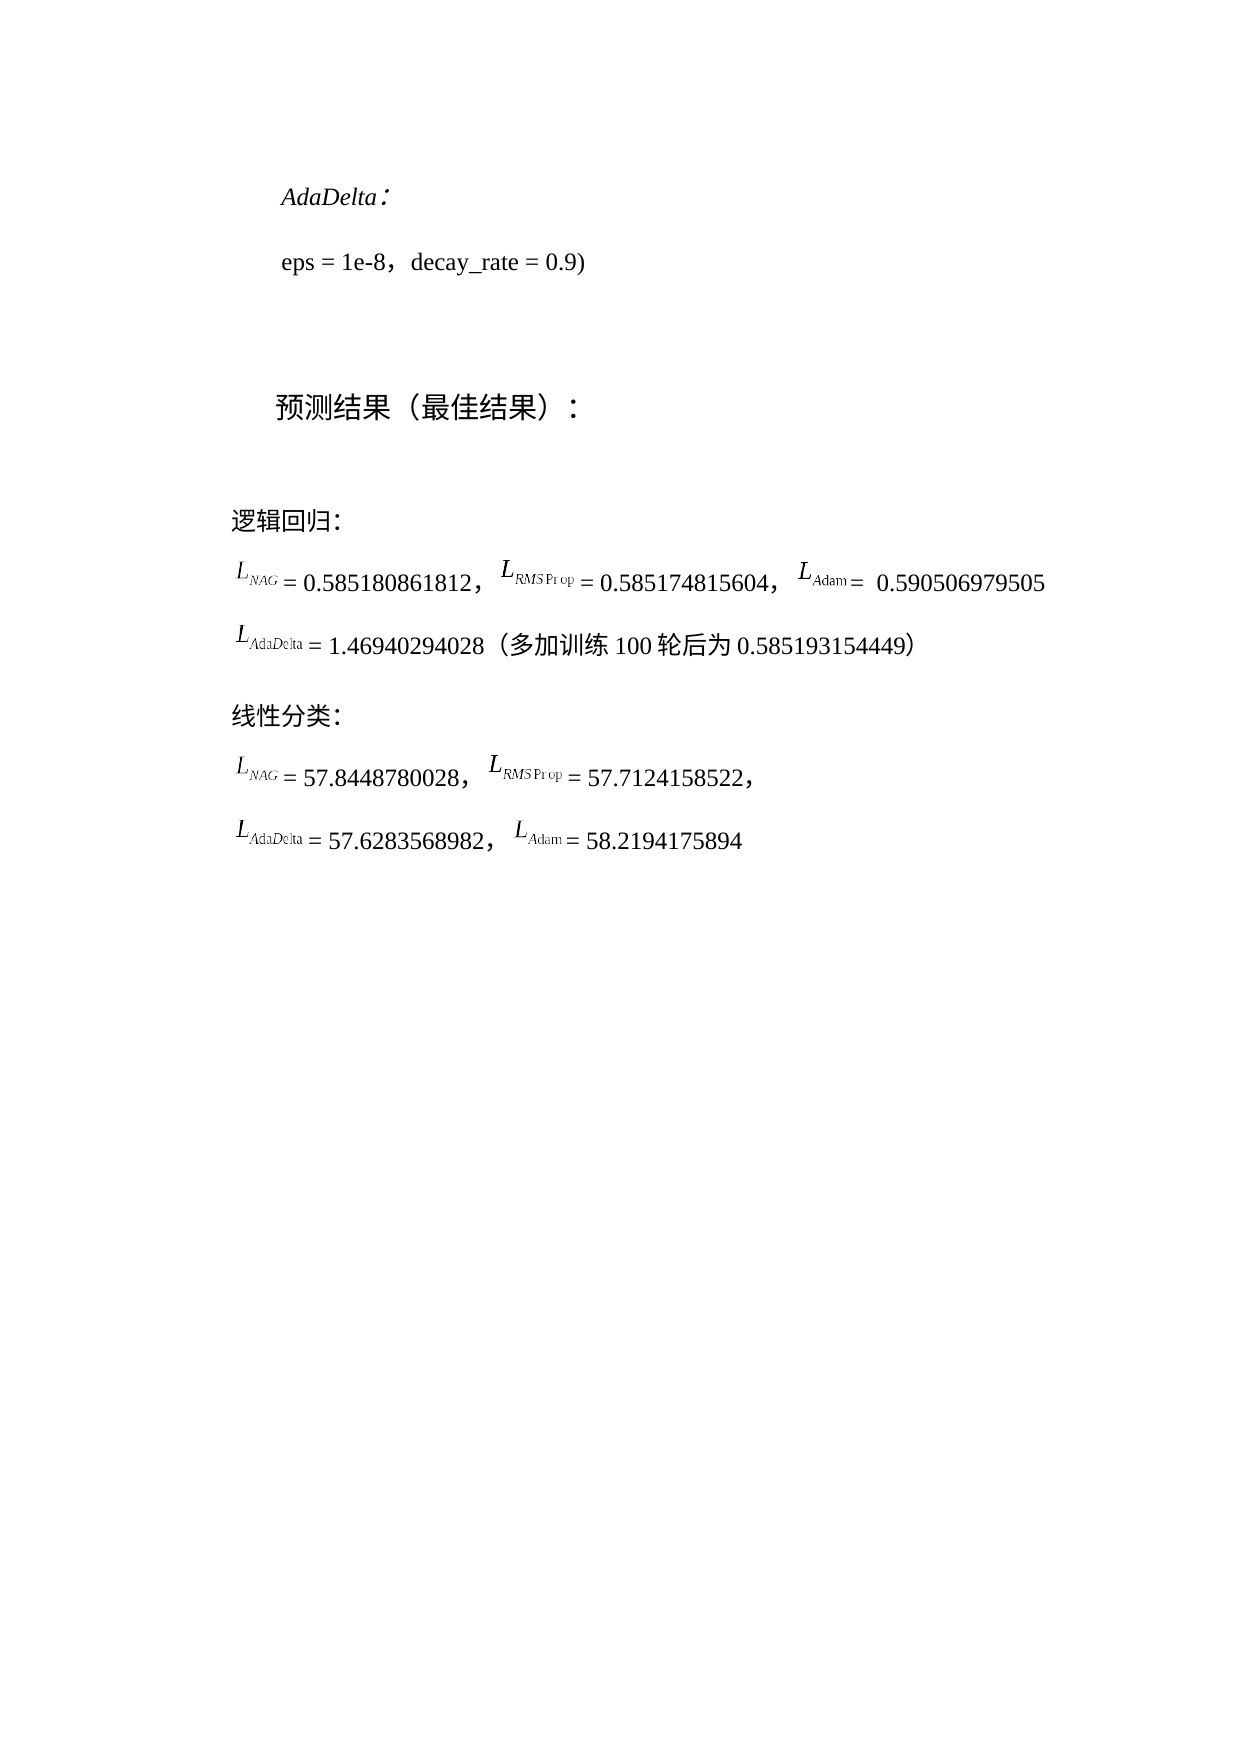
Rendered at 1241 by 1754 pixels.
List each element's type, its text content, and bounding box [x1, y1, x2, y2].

text = 0.585180861812，= 0.585174815604，= 0.590506979505 [187, 552, 1053, 617]
text 线性分类： [187, 682, 1053, 747]
subtitle 预测结果（最佳结果）： [231, 373, 1053, 438]
text = 1.46940294028（多加训练100轮后为0.585193154449） [187, 617, 1053, 682]
text = 57.6283568982，= 58.2194175894 [187, 812, 1053, 877]
text eps = 1e-8，decay_rate = 0.9) [237, 227, 1053, 292]
text 逻辑回归： [187, 487, 1053, 552]
text = 57.8448780028，= 57.7124158522， [187, 747, 1053, 812]
text AdaDelta： [237, 162, 1053, 227]
